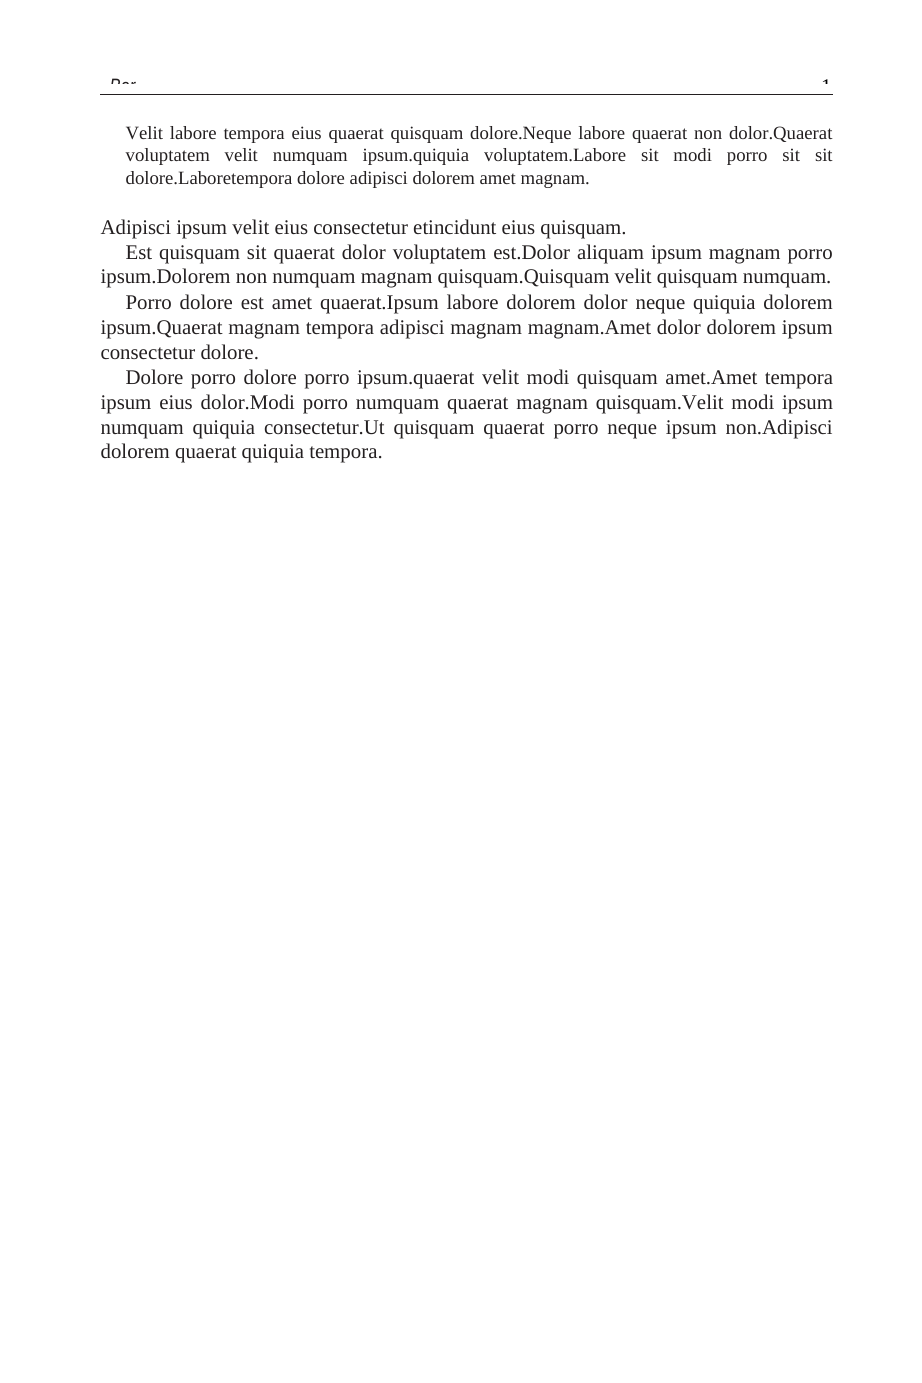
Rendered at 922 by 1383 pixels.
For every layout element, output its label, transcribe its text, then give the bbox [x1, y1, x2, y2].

text Adipisci ipsum velit eius consectetur etincidunt eius quisquam. [100, 215, 833, 239]
text Dolore porro dolore porro ipsum.quaerat velit modi quisquam amet.Amet tempora ipsum eius dolor.Modi porro numquam quaerat magnam quisquam.Velit modi ipsum numquam quiquia consectetur.Ut quisquam quaerat porro neque ipsum non.Adipisci dolorem quaerat quiquia tempora. [100, 365, 834, 463]
text Porro dolore est amet quaerat.Ipsum labore dolorem dolor neque quiquia dolorem ipsum.Quaerat magnam tempora adipisci magnam magnam.Amet dolor dolorem ipsum consectetur dolore. [100, 290, 833, 364]
text Velit labore tempora eius quaerat quisquam dolore.Neque labore quaerat non dolor.Quaerat voluptatem velit numquam ipsum.quiquia voluptatem.Labore sit modi porro sit sit dolore.Laboretempora dolore adipisci dolorem amet magnam. [125, 122, 833, 188]
text Est quisquam sit quaerat dolor voluptatem est.Dolor aliquam ipsum magnam porro ipsum.Dolorem non numquam magnam quisquam.Quisquam velit quisquam numquam. [100, 240, 834, 288]
